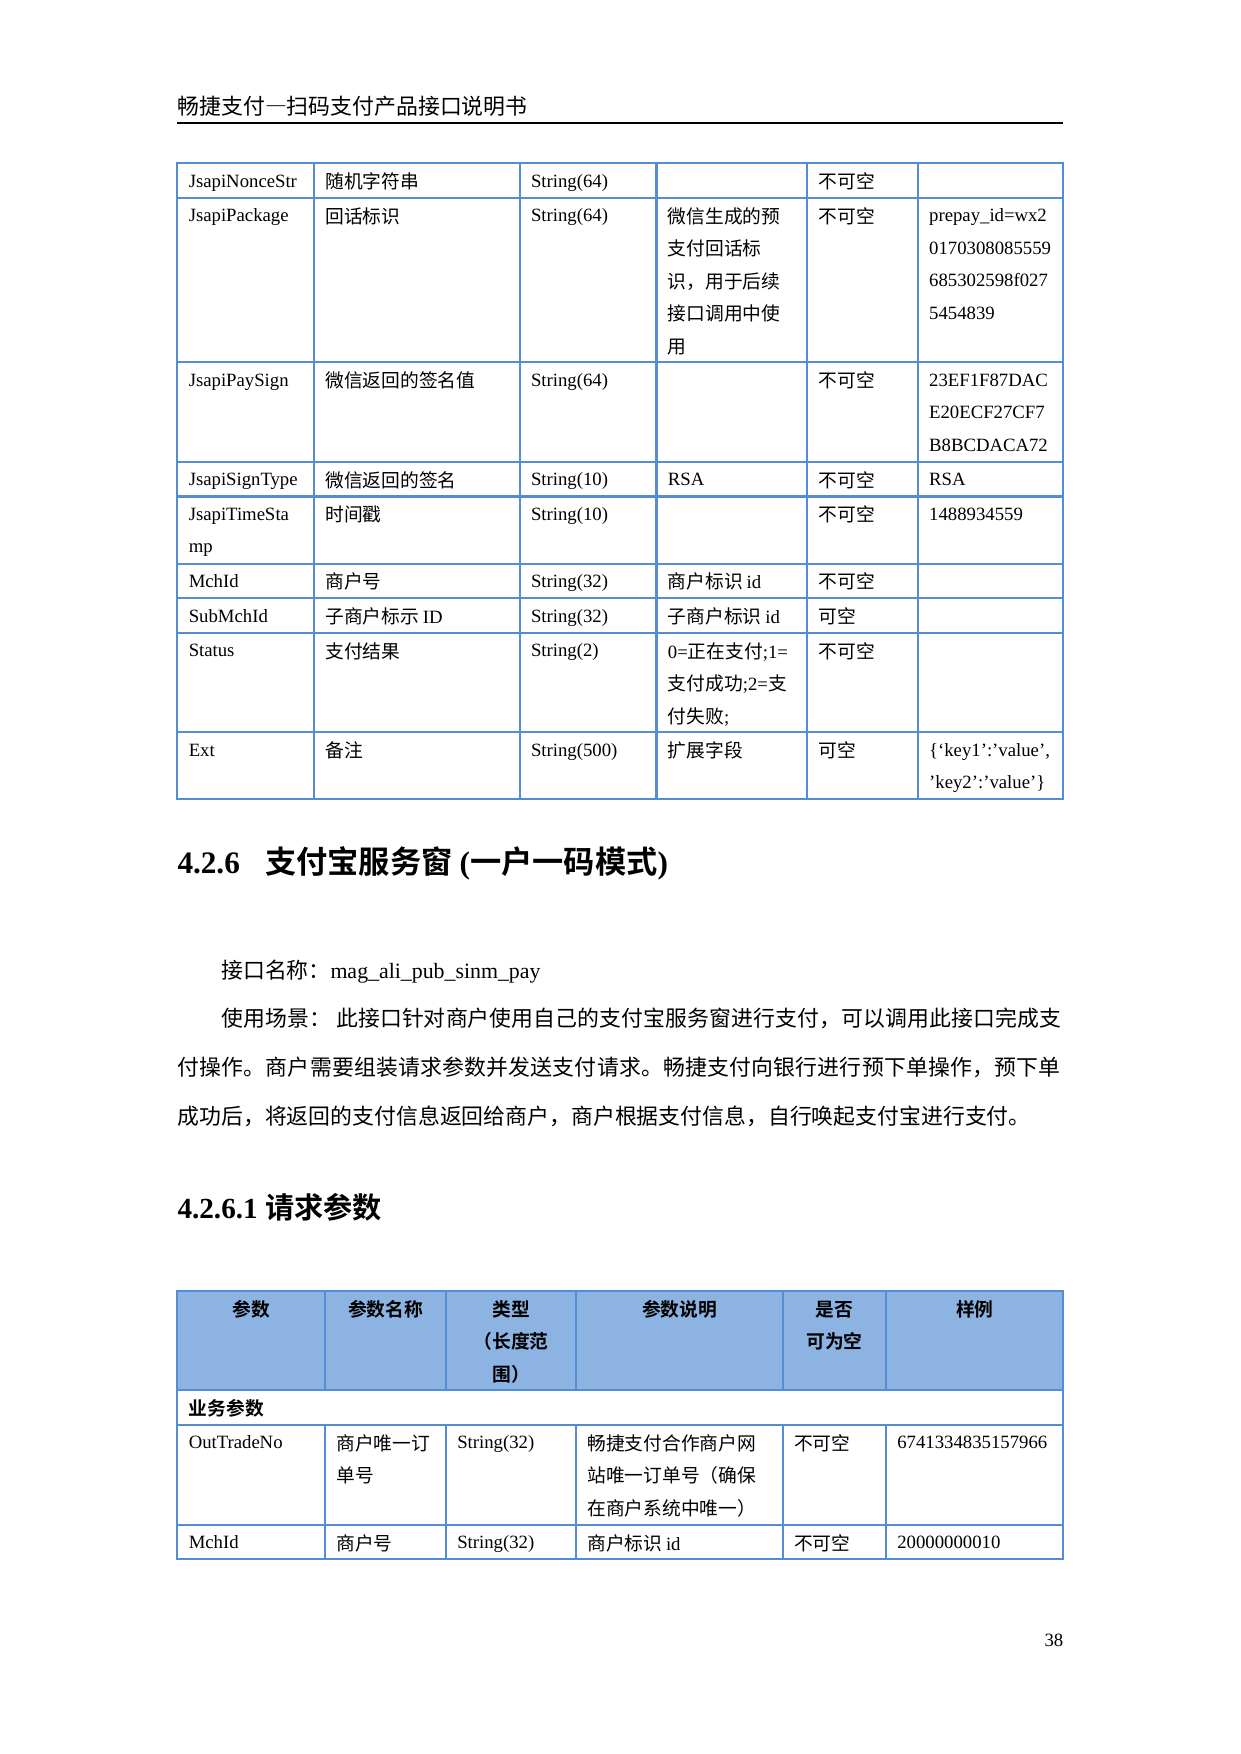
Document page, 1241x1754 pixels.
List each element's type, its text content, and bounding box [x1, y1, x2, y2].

table_cell 商户标识id [658, 565, 806, 597]
table_cell 6741334835157966 [887, 1426, 1062, 1523]
table_cell JsapiPaySign [178, 363, 313, 461]
table_cell [919, 599, 1062, 632]
table_cell 1488934559 [919, 498, 1062, 562]
table_cell 备注 [315, 733, 519, 798]
table_cell 不可空 [808, 463, 917, 495]
table_cell OutTradeNo [178, 1426, 324, 1523]
table_cell String(32) [521, 599, 655, 632]
table_cell SubMchId [178, 599, 313, 632]
table_cell String(32) [447, 1426, 575, 1523]
table_cell [919, 164, 1062, 197]
table_cell [658, 363, 806, 461]
table_cell MchId [178, 565, 313, 597]
table_cell 微信返回的签名 [315, 463, 519, 495]
table_cell JsapiPackage [178, 199, 313, 361]
table_cell 不可空 [784, 1426, 885, 1523]
table_cell String(500) [521, 733, 655, 798]
table_cell 不可空 [808, 164, 917, 197]
table_cell 微信生成的预支付回话标识，用于后续接口调用中使用 [658, 199, 806, 361]
table_cell 可空 [808, 599, 917, 632]
table_cell RSA [658, 463, 806, 495]
table_cell RSA [919, 463, 1062, 495]
table_cell 扩展字段 [658, 733, 806, 798]
table_cell 随机字符串 [315, 164, 519, 197]
table_cell Ext [178, 733, 313, 798]
table_cell [919, 634, 1062, 731]
table_cell prepay_id=wx20170308085559685302598f0275454839 [919, 199, 1062, 361]
subtitle 4.2.6.1 请求参数 [177, 1174, 1063, 1239]
table_cell 20000000010 [887, 1526, 1062, 1558]
table_header 参数 [178, 1292, 324, 1389]
table_header 参数说明 [577, 1292, 782, 1389]
table_cell JsapiNonceStr [178, 164, 313, 197]
table_cell String(10) [521, 463, 655, 495]
text 使用场景： 此接口针对商户使用自己的支付宝服务窗进行支付，可以调用此接口完成支付操作。商户需要组装请求参数并发送支付请求。畅捷支付向银行进行预下单操作，预下单成功后，将返回的支付信息返回给商户，商户根据支付信息，自行唤起支付宝进行支付。 [177, 1001, 1063, 1131]
table_cell MchId [178, 1526, 324, 1558]
table_cell 不可空 [808, 498, 917, 562]
table_cell 商户唯一订单号 [326, 1426, 445, 1523]
table_header 是否 可为空 [784, 1292, 885, 1389]
table_cell 业务参数 [178, 1391, 1062, 1424]
table_cell String(32) [521, 565, 655, 597]
table_cell 商户标识id [577, 1526, 782, 1558]
table_cell 子商户标识id [658, 599, 806, 632]
table_cell 0=正在支付;1=支付成功;2=支付失败; [658, 634, 806, 731]
table_cell String(2) [521, 634, 655, 731]
table_cell [658, 164, 806, 197]
table_header 参数名称 [326, 1292, 445, 1389]
table_cell 微信返回的签名值 [315, 363, 519, 461]
table_cell 不可空 [808, 363, 917, 461]
table_cell JsapiSignType [178, 463, 313, 495]
table_cell String(64) [521, 164, 655, 197]
table_cell String(32) [447, 1526, 575, 1558]
table_cell 可空 [808, 733, 917, 798]
table_cell 不可空 [808, 634, 917, 731]
table_cell 不可空 [808, 565, 917, 597]
table_cell Status [178, 634, 313, 731]
table_cell 商户号 [326, 1526, 445, 1558]
table_cell 23EF1F87DACE20ECF27CF7B8BCDACA72 [919, 363, 1062, 461]
table_cell JsapiTimeStamp [178, 498, 313, 562]
table_cell [658, 498, 806, 562]
table_cell 商户号 [315, 565, 519, 597]
table_cell 不可空 [808, 199, 917, 361]
table_cell [919, 565, 1062, 597]
table_cell String(10) [521, 498, 655, 562]
subtitle 支付宝服务窗 (一户一码模式) [177, 827, 1063, 892]
table_cell 不可空 [784, 1526, 885, 1558]
table_header 样例 [887, 1292, 1062, 1389]
text 接口名称：mag_ali_pub_sinm_pay [177, 952, 1063, 985]
table_cell 时间戳 [315, 498, 519, 562]
table_cell 支付结果 [315, 634, 519, 731]
table_cell {‘key1’:’value’,’key2’:’value’} [919, 733, 1062, 798]
table_cell 子商户标示ID [315, 599, 519, 632]
table_cell String(64) [521, 199, 655, 361]
table_header 类型 （长度范围） [447, 1292, 575, 1389]
table_cell 回话标识 [315, 199, 519, 361]
table_cell 畅捷支付合作商户网站唯一订单号（确保在商户系统中唯一） [577, 1426, 782, 1523]
table_cell String(64) [521, 363, 655, 461]
